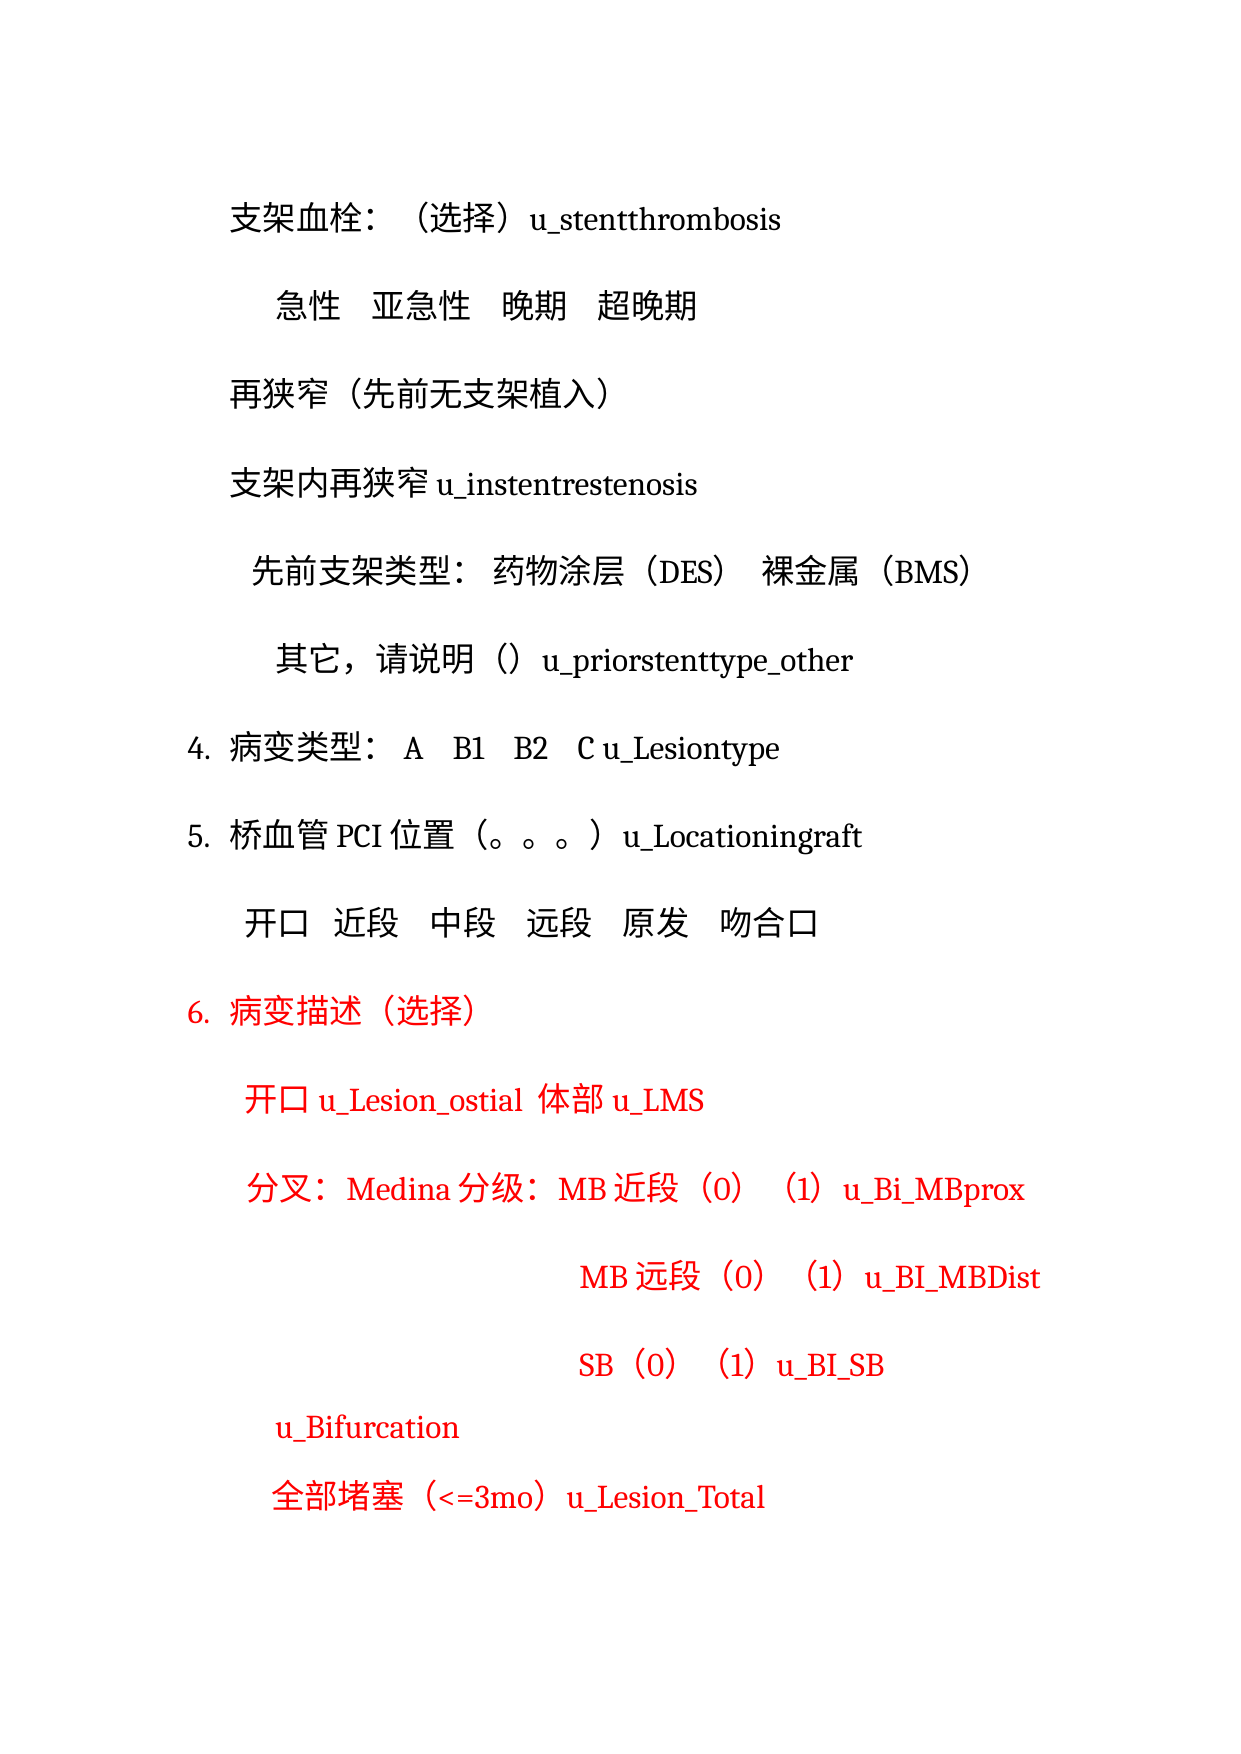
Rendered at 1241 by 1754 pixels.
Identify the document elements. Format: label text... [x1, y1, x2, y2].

list 支架内再狭窄u_instentrestenosis [229, 436, 1053, 524]
list 急性 亚急性 晚期 超晚期 [229, 260, 1053, 348]
text u_Bifurcation [187, 1406, 1053, 1450]
list 病变描述（选择） [187, 965, 1053, 1053]
list 开口 近段 中段 远段 原发 吻合口 [229, 877, 1053, 965]
list 病变类型： A B1 B2 C u_Lesiontype [187, 701, 1053, 789]
text 全部堵塞（<=3mo）u_Lesion_Total [271, 1450, 1053, 1538]
list 再狭窄（先前无支架植入） [229, 348, 1053, 436]
list 分叉：Medina分级：MB近段（0）（1）u_Bi_MBprox [229, 1141, 1053, 1229]
text 其它，请说明（）u_priorstenttype_other [231, 613, 1053, 701]
list 先前支架类型： 药物涂层（DES） 裸金属（BMS） [229, 524, 1053, 613]
list SB（0）（1）u_BI_SB [229, 1318, 1053, 1406]
list MB远段（0）（1）u_BI_MBDist [229, 1229, 1053, 1318]
list 桥血管PCI位置（。。。）u_Locationingraft [187, 789, 1053, 877]
list 开口 u_Lesion_ostial 体部 u_LMS [229, 1053, 1053, 1141]
list 支架血栓：（选择）u_stentthrombosis [229, 172, 1053, 260]
